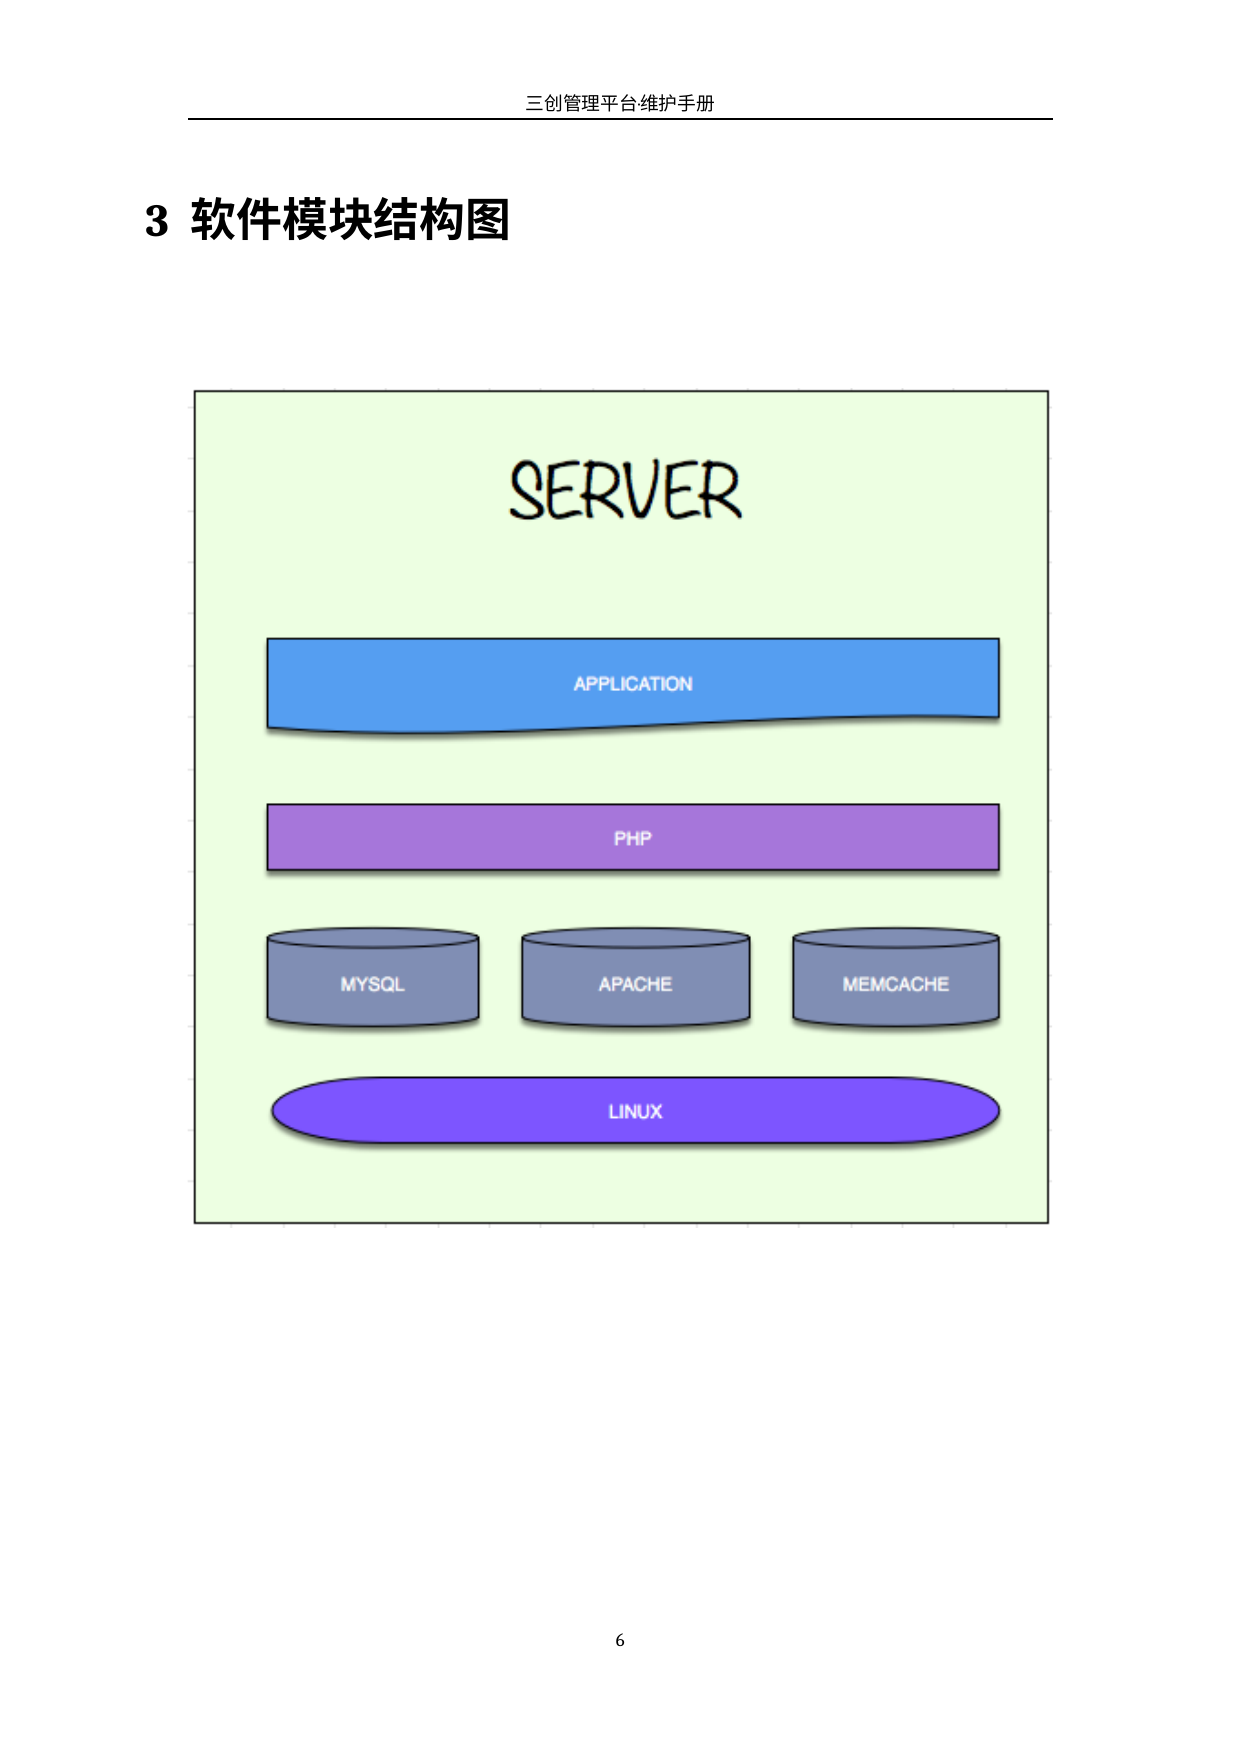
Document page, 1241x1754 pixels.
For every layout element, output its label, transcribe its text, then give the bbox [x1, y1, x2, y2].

picture [187, 388, 1053, 1228]
subtitle 软件模块结构图 [145, 172, 1053, 260]
